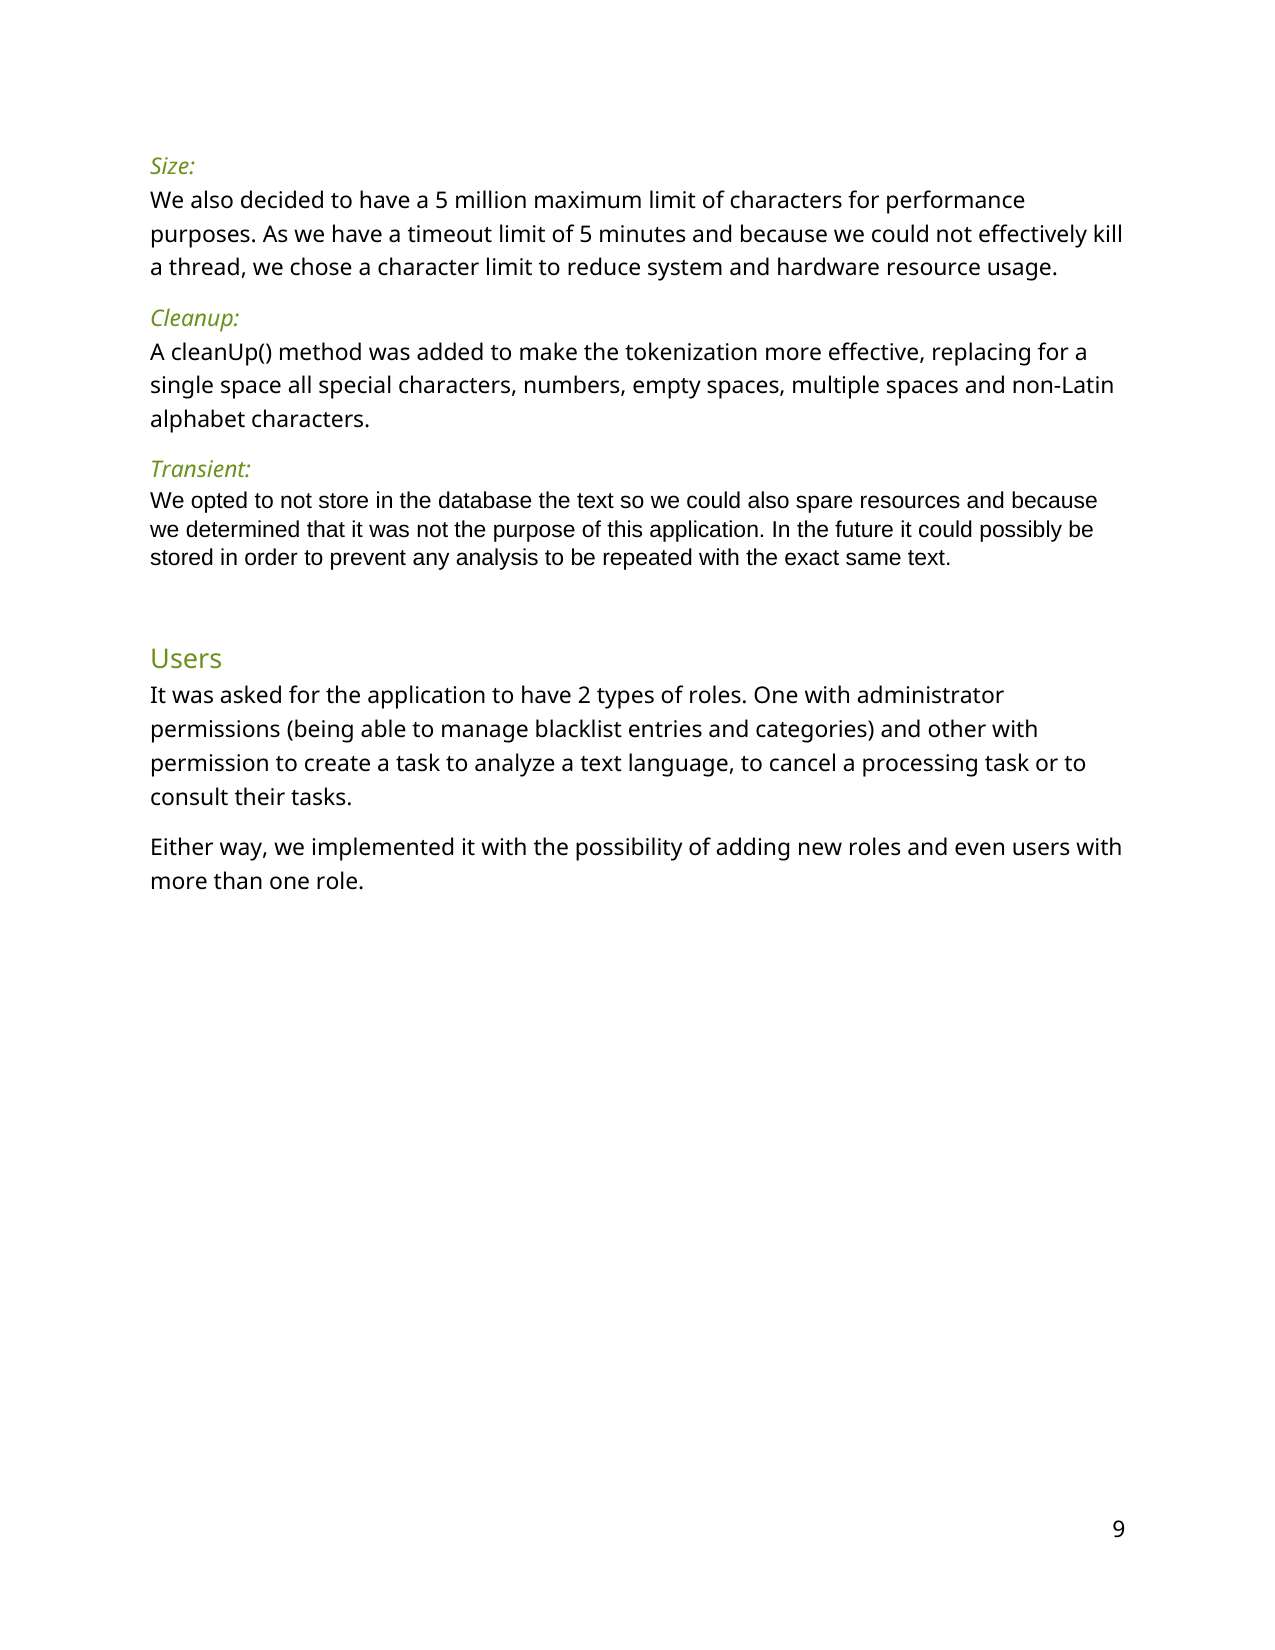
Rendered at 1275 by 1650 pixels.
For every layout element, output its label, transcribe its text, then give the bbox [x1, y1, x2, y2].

subtitle Size: [150, 150, 1125, 181]
text We also decided to have a 5 million maximum limit of characters for performance purposes. As we have a timeout limit of 5 minutes and because we could not effectively kill a thread, we chose a character limit to reduce system and hardware resource usage. [150, 184, 1125, 282]
text It was asked for the application to have 2 types of roles. One with administrator permissions (being able to manage blacklist entries and categories) and other with permission to create a task to analyze a text language, to cancel a processing task or to consult their tasks. [150, 679, 1125, 812]
text Either way, we implemented it with the possibility of adding new roles and even users with more than one role. [150, 831, 1125, 896]
subtitle Cleanup: [150, 302, 1125, 333]
subtitle Transient: [150, 453, 1125, 484]
text We opted to not store in the database the text so we could also spare resources and because we determined that it was not the purpose of this application. In the future it could possibly be stored in order to prevent any analysis to be repeated with the exact same text. [150, 487, 1125, 570]
text A cleanUp() method was added to make the tokenization more effective, replacing for a single space all special characters, numbers, empty spaces, multiple spaces and non-Latin alphabet characters. [150, 335, 1125, 434]
subtitle Users [150, 639, 1125, 676]
